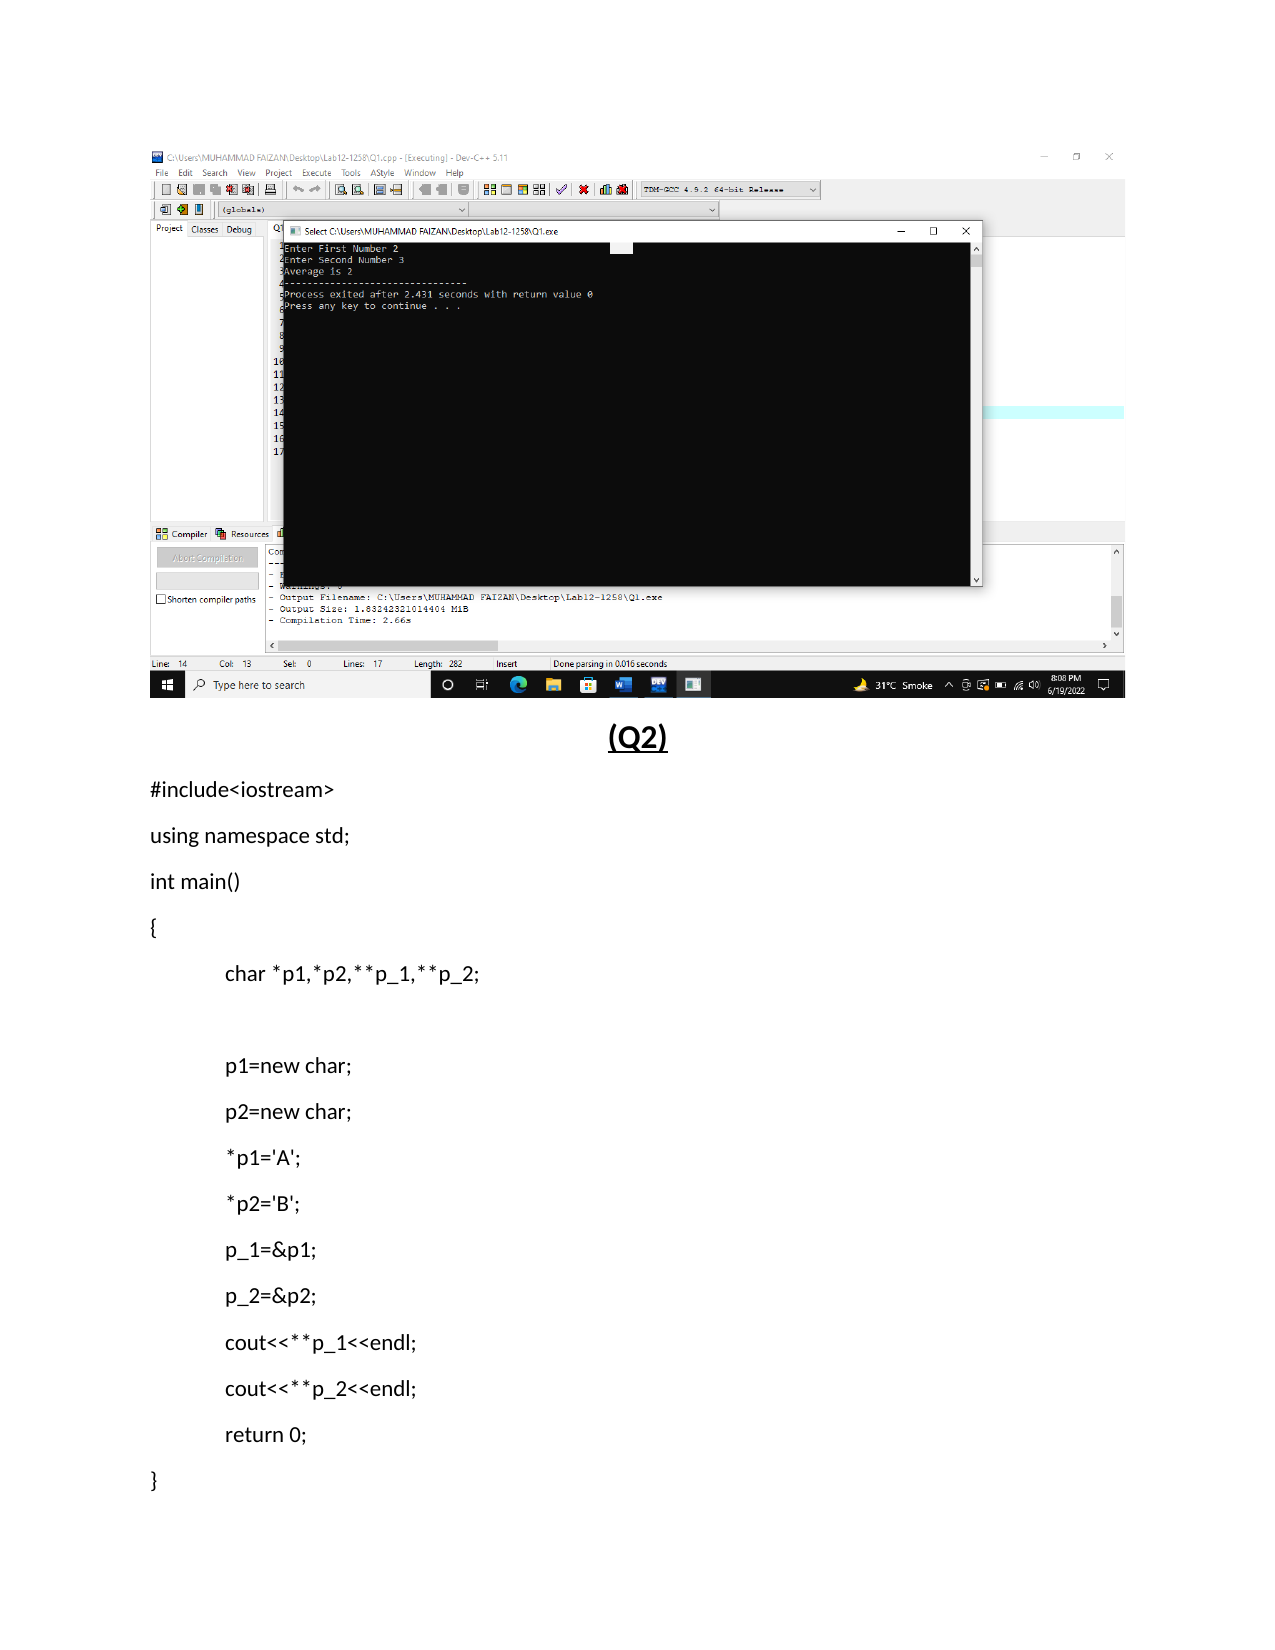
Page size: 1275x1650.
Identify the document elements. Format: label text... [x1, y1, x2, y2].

text int main() [150, 867, 1125, 895]
text char *p1,*p2,**p_1,**p_2; [150, 959, 1125, 987]
text return 0; [150, 1420, 1125, 1448]
text p1=new char; [150, 1051, 1125, 1079]
text using namespace std; [150, 821, 1125, 849]
text p_1=&p1; [150, 1236, 1125, 1264]
text *p1='A'; [150, 1143, 1125, 1172]
text cout<<**p_1<<endl; [150, 1328, 1125, 1356]
text p2=new char; [150, 1097, 1125, 1126]
text #include<iostream> [150, 775, 1125, 803]
text cout<<**p_2<<endl; [150, 1374, 1125, 1402]
text } [150, 1466, 1125, 1494]
text { [150, 913, 1125, 941]
text *p2='B'; [150, 1189, 1125, 1218]
text (Q2) [150, 716, 1125, 757]
text p_2=&p2; [150, 1282, 1125, 1310]
